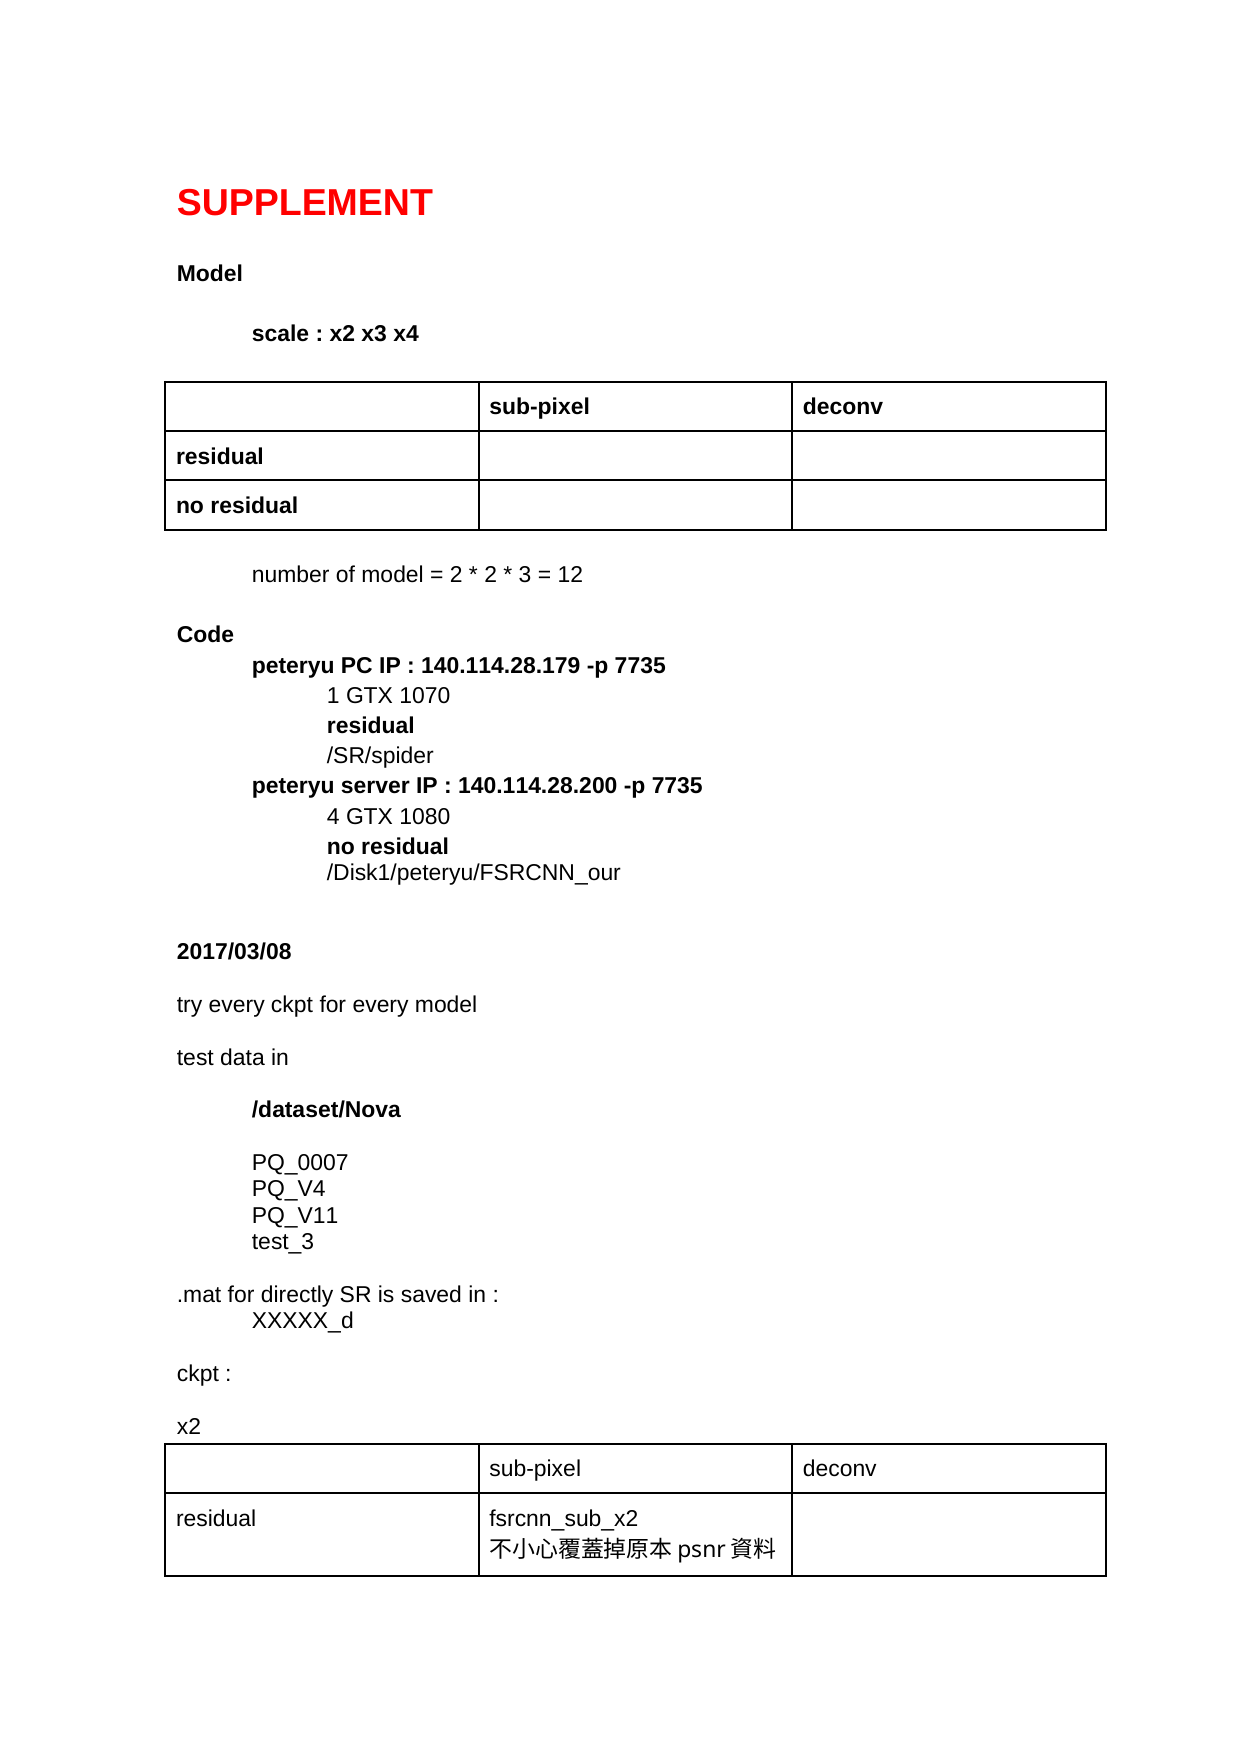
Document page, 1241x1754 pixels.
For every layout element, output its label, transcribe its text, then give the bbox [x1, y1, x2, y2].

table_cell [793, 1494, 1105, 1575]
text test data in [177, 1044, 1090, 1070]
text Model [177, 260, 1090, 286]
table_cell residual [166, 432, 478, 479]
text /SR/spider [252, 742, 1090, 768]
text ckpt : [177, 1360, 1090, 1386]
text x2 [177, 1413, 1090, 1439]
text PQ_V11 [177, 1202, 1090, 1228]
table_header deconv [793, 383, 1105, 430]
text test_3 [177, 1228, 1090, 1254]
table_header sub-pixel [480, 1445, 791, 1492]
text 1 GTX 1070 [252, 682, 1090, 708]
table_cell [793, 432, 1105, 479]
table_header deconv [793, 1445, 1105, 1492]
text SUPPLEMENT [177, 180, 1090, 223]
text residual [252, 712, 1090, 738]
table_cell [480, 1494, 791, 1575]
text 4 GTX 1080 [252, 803, 1090, 829]
text /dataset/Nova [177, 1096, 1090, 1123]
table_header sub-pixel [480, 383, 791, 430]
text peteryu server IP : 140.114.28.200 -p 7735 [252, 772, 1090, 799]
text 2017/03/08 [177, 938, 1090, 964]
text scale : x2 x3 x4 [177, 320, 1090, 347]
text no residual [252, 833, 1090, 859]
text number of model = 2 * 2 * 3 = 12 [177, 561, 1090, 587]
text .mat for directly SR is saved in : [177, 1281, 1090, 1307]
text XXXXX_d [177, 1307, 1090, 1333]
text PQ_V4 [177, 1175, 1090, 1202]
table_cell residual [166, 1494, 478, 1575]
table_cell [480, 432, 791, 479]
text /Disk1/peteryu/FSRCNN_our [252, 859, 1090, 886]
table_cell no residual [166, 481, 478, 529]
text peteryu PC IP : 140.114.28.179 -p 7735 [252, 652, 1090, 678]
text try every ckpt for every model [177, 991, 1090, 1017]
text Code [177, 621, 1090, 648]
table_cell [793, 481, 1105, 529]
table_header [166, 1445, 478, 1492]
table_cell [480, 481, 791, 529]
table_header [166, 383, 478, 430]
text PQ_0007 [177, 1149, 1090, 1175]
